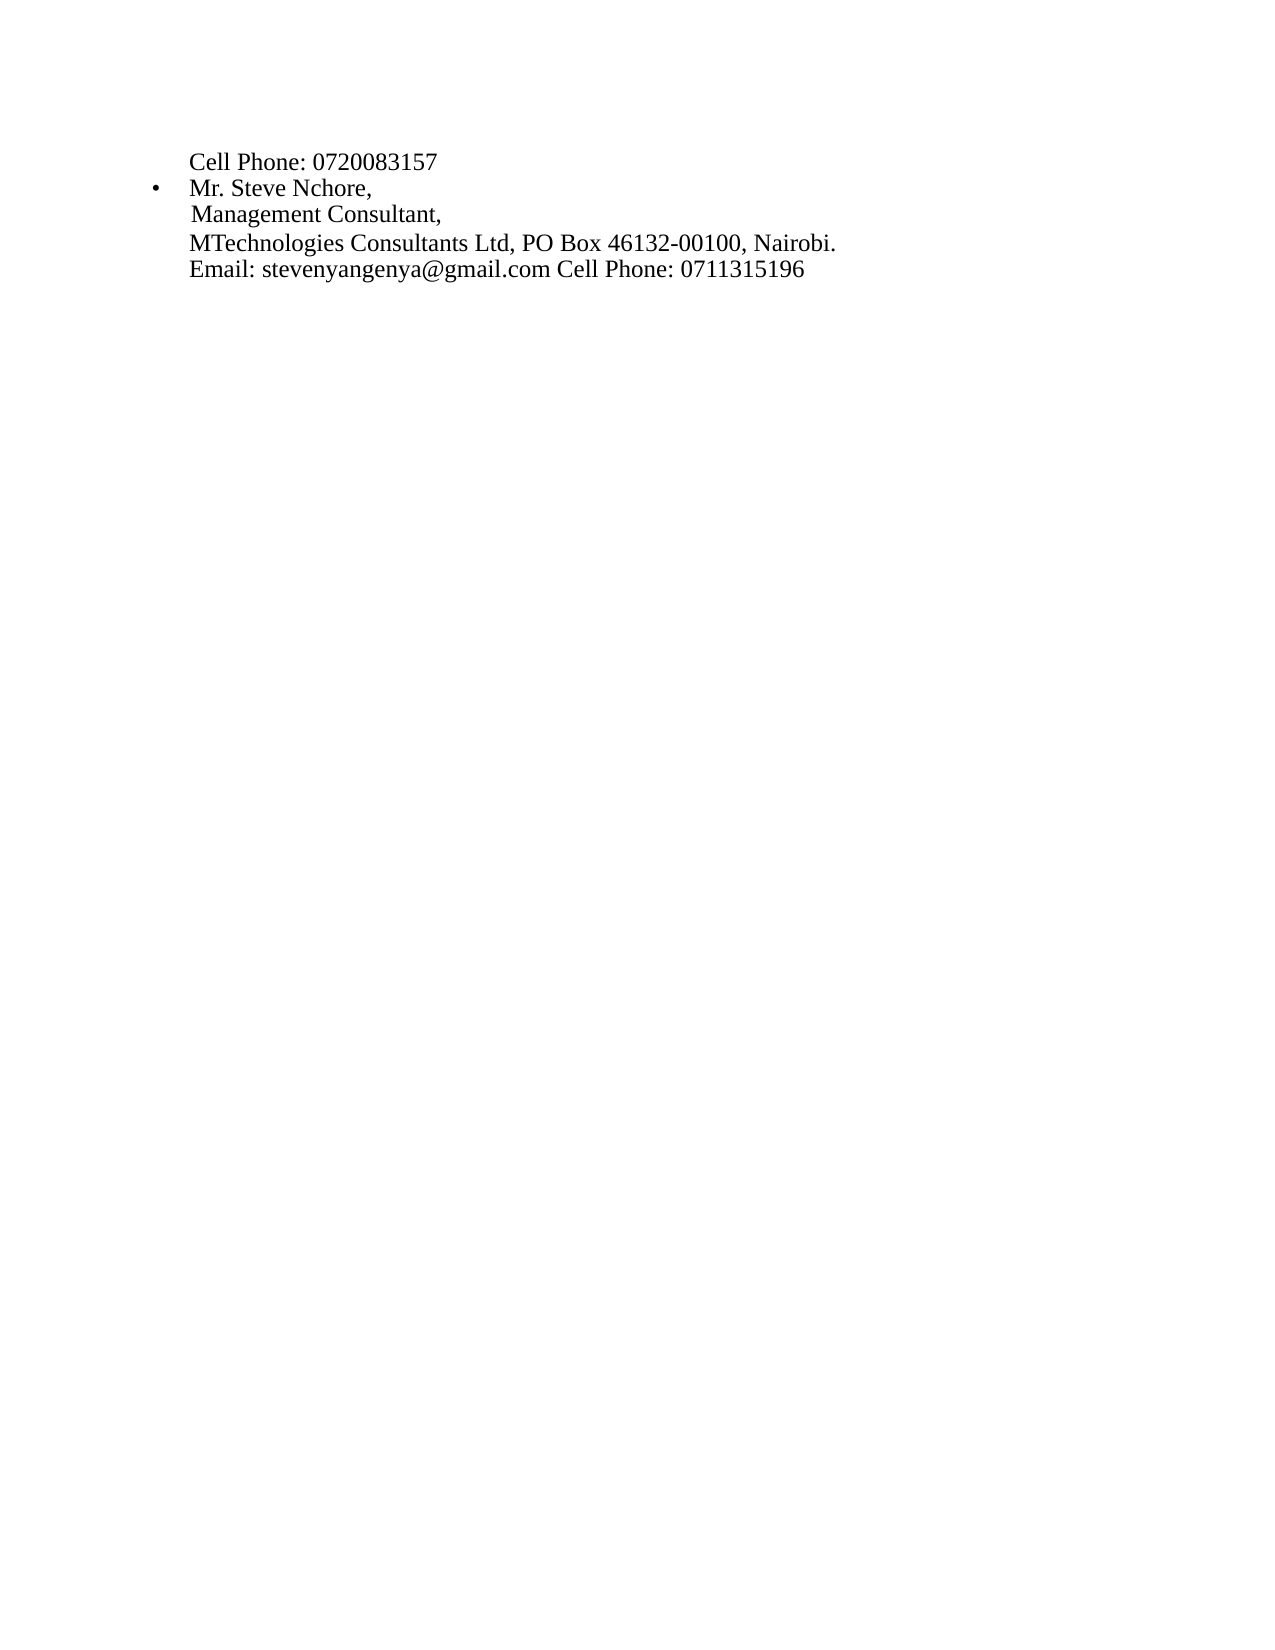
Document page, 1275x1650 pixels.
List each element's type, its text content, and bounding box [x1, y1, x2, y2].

text Management Consultant, [191, 202, 1125, 227]
text Cell Phone: 0720083157 [151, 150, 1125, 175]
text MTechnologies Consultants Ltd, PO Box 46132-00100, Nairobi. [151, 231, 1125, 256]
text Email: stevenyangenya@gmail.com Cell Phone: 0711315196 [151, 257, 1125, 282]
list Mr. Steve Nchore, [151, 176, 1125, 201]
